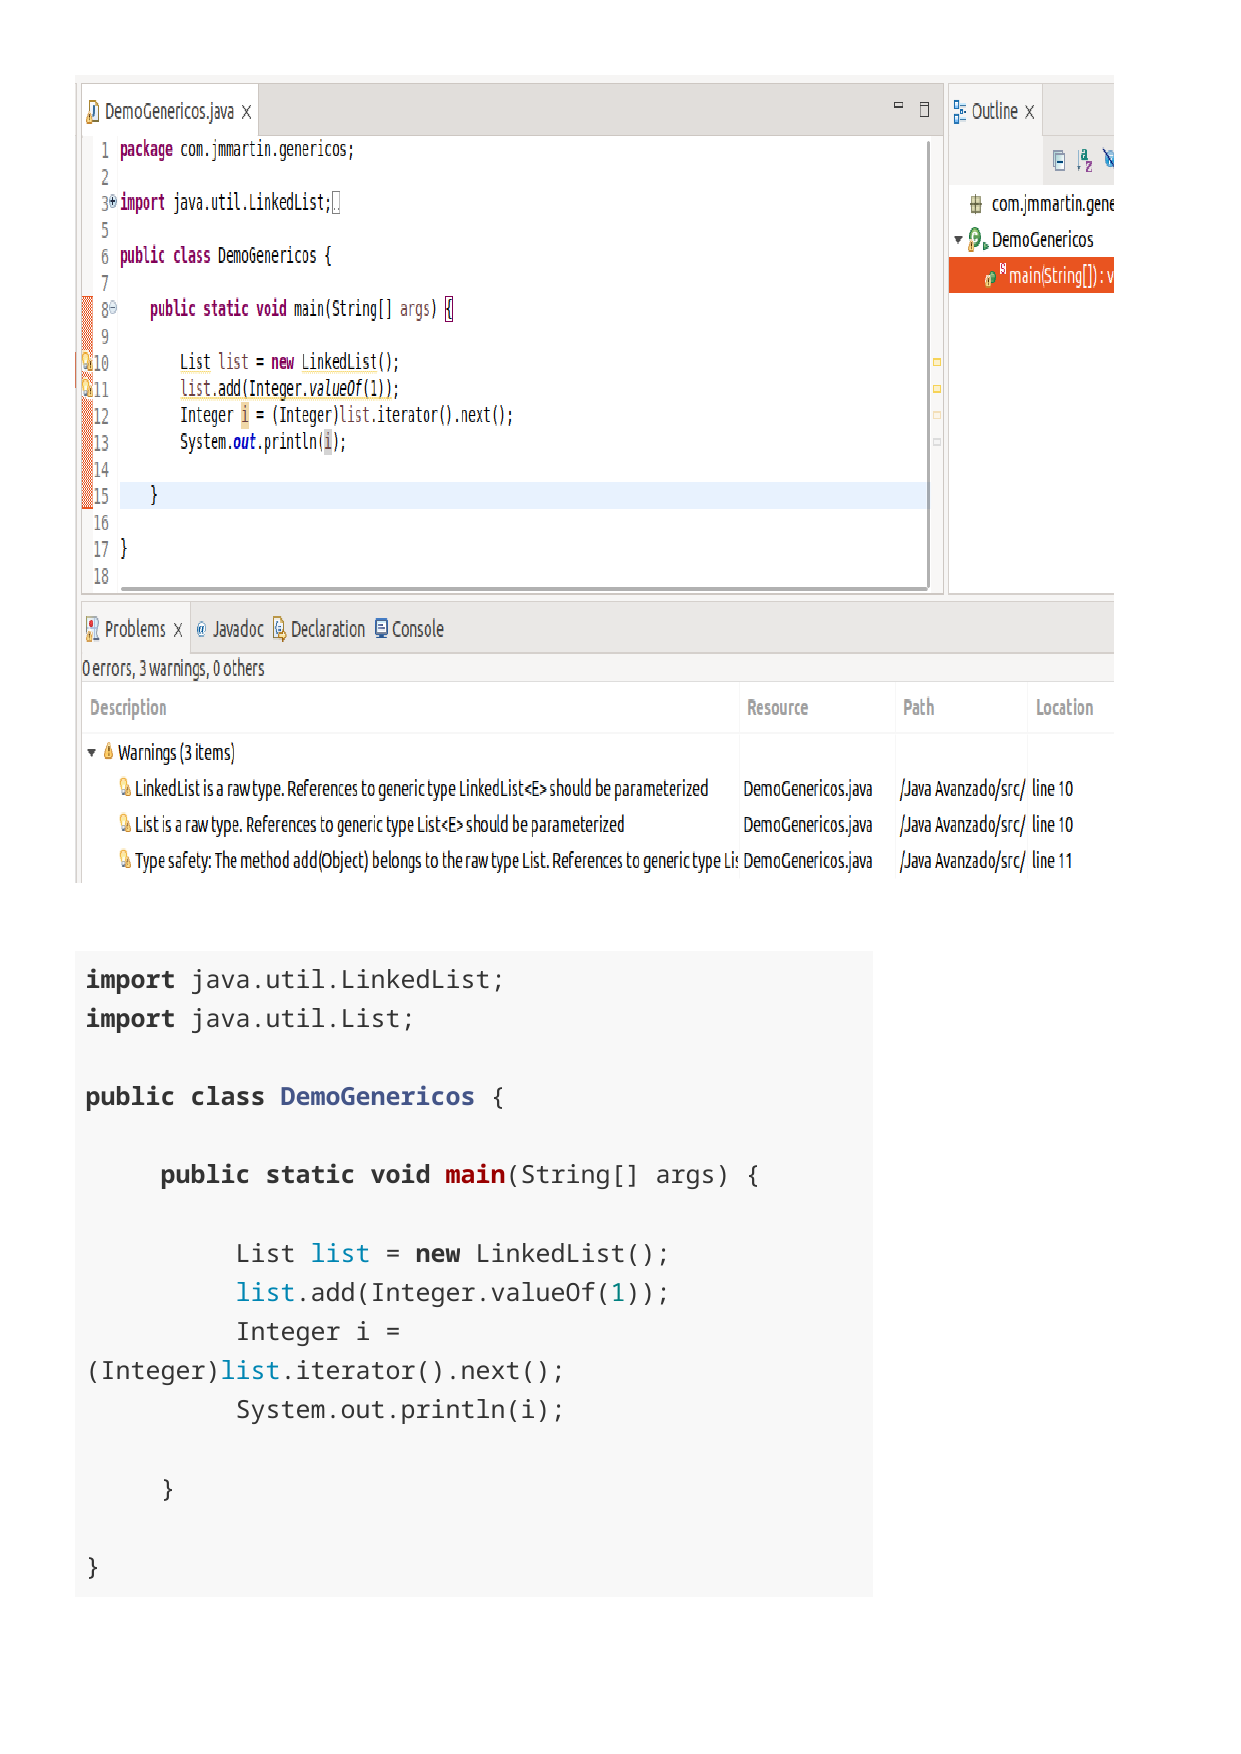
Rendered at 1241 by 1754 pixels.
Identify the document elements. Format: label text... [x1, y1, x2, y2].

picture [75, 75, 1114, 883]
table_header import java.util.LinkedList; import java.util.List; public class DemoGenericos { public static void main(String[] args) { List list = new LinkedList(); list.add(Integer.valueOf(1)); Integer i = (Integer)list.iterator().next(); System.out.println(i); } } [75, 951, 873, 1597]
